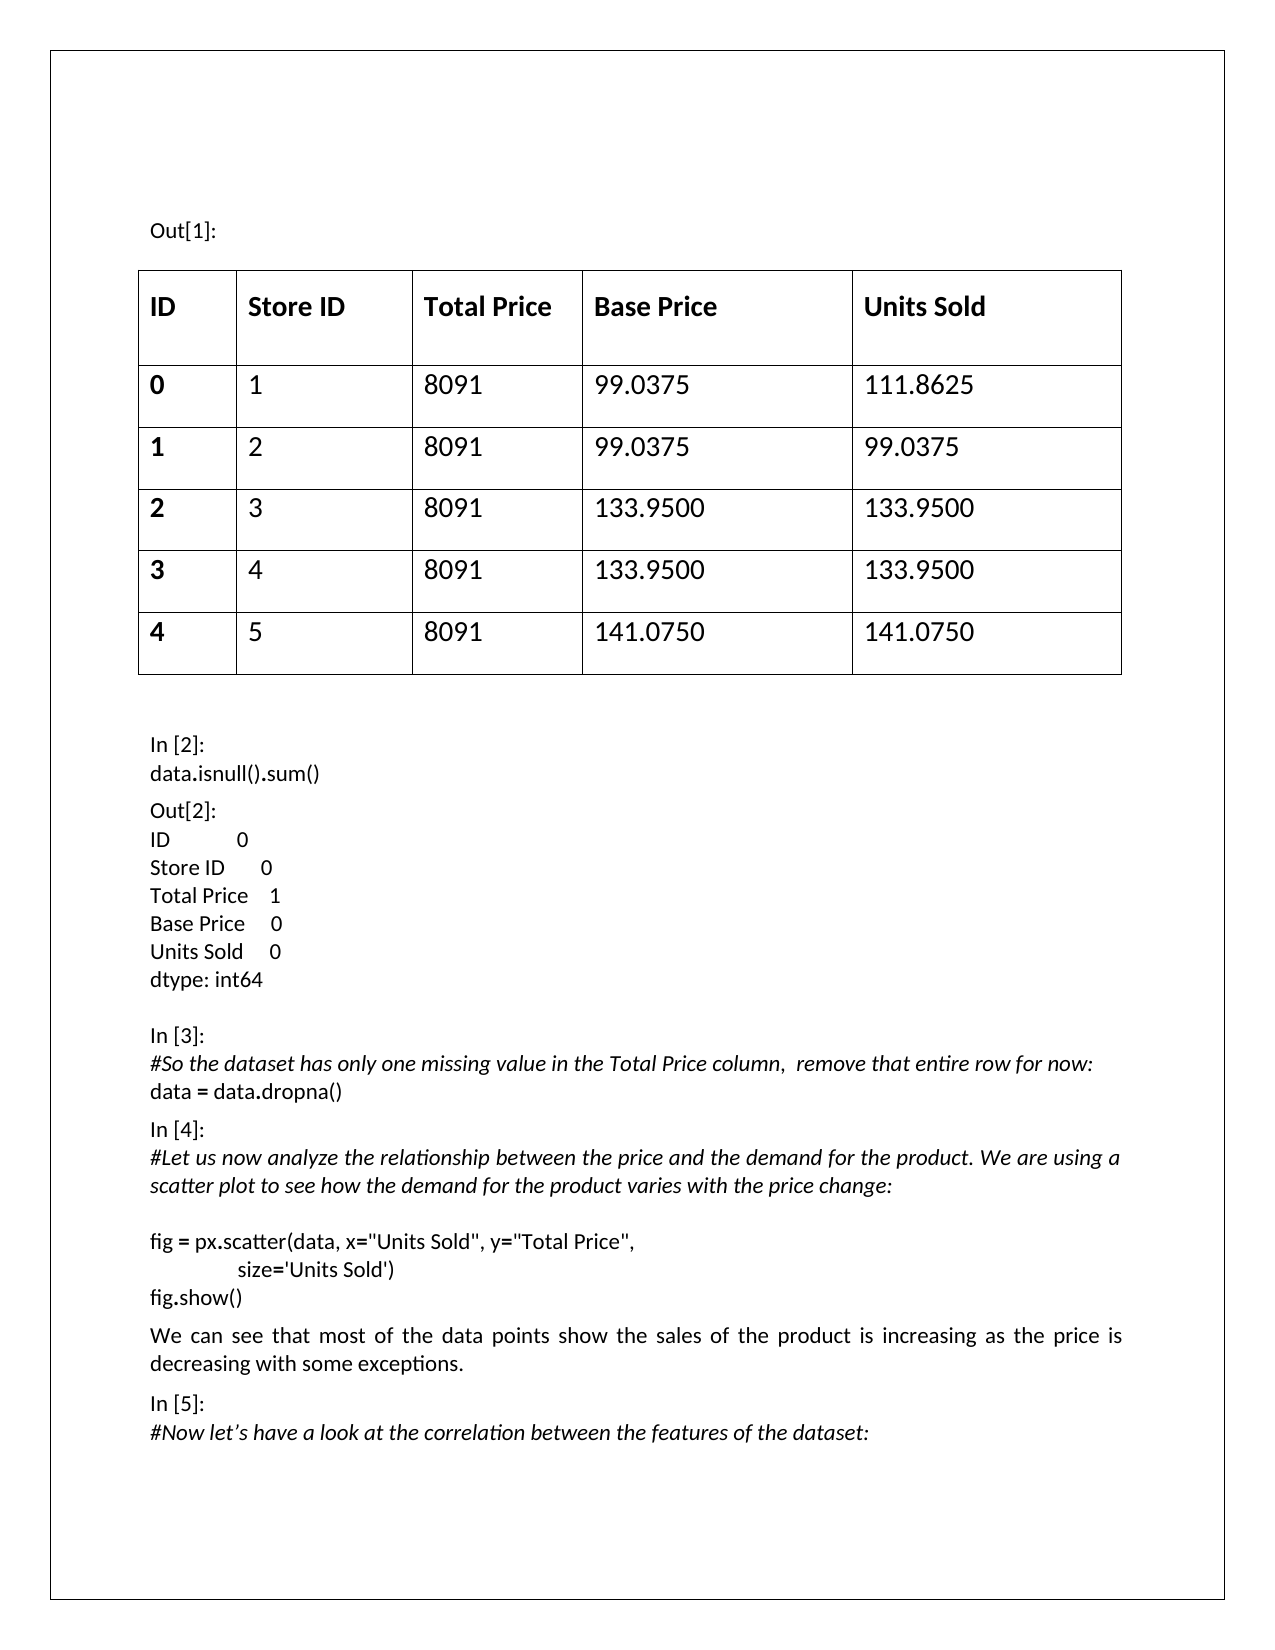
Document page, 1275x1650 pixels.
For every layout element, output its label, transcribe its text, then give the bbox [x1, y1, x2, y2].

text data.isnull().sum() [150, 759, 1125, 787]
table_cell 141.0750 [853, 613, 1121, 673]
text Base Price 0 [150, 909, 1125, 937]
text ID 0 [150, 825, 1125, 853]
table_cell 5 [237, 613, 412, 673]
text Store ID 0 [150, 853, 1125, 881]
table_cell 3 [139, 551, 236, 612]
table_cell 133.9500 [583, 551, 852, 612]
table_cell 133.9500 [853, 490, 1121, 550]
text We can see that most of the data points show the sales of the product is increasing as the price is decreasing with some exceptions. [150, 1321, 1125, 1377]
text Units Sold 0 [150, 937, 1125, 965]
text #Let us now analyze the relationship between the price and the demand for the product. We are using a scatter plot to see how the demand for the product varies with the price change: [150, 1143, 1125, 1199]
text data = data.dropna() [150, 1077, 1125, 1105]
text In [3]: [150, 1021, 1125, 1049]
table_header Base Price [583, 271, 852, 365]
text fig.show() [150, 1283, 1125, 1311]
table_cell 3 [237, 490, 412, 550]
text Total Price 1 [150, 881, 1125, 909]
table_cell 99.0375 [583, 428, 852, 488]
table_cell 111.8625 [853, 366, 1121, 427]
table_header Total Price [413, 271, 582, 365]
table_cell 8091 [413, 490, 582, 550]
text dtype: int64 [150, 965, 1125, 993]
table_cell 4 [139, 613, 236, 673]
text In [4]: [150, 1115, 1125, 1143]
table_cell 8091 [413, 366, 582, 427]
table_cell 8091 [413, 428, 582, 488]
table_cell 99.0375 [853, 428, 1121, 488]
text #Now let’s have a look at the correlation between the features of the dataset: [150, 1418, 1125, 1446]
table_cell 8091 [413, 613, 582, 673]
table_cell 1 [237, 366, 412, 427]
table_cell 141.0750 [583, 613, 852, 673]
table_header ID [139, 271, 236, 365]
table_header Store ID [237, 271, 412, 365]
table_cell 8091 [413, 551, 582, 612]
table_cell 133.9500 [583, 490, 852, 550]
table_cell 99.0375 [583, 366, 852, 427]
text Out[1]: [150, 216, 1125, 244]
text In [5]: [150, 1389, 1125, 1418]
table_cell 4 [237, 551, 412, 612]
text fig = px.scatter(data, x="Units Sold", y="Total Price", [150, 1227, 1125, 1255]
table_cell 2 [237, 428, 412, 488]
table_header Units Sold [853, 271, 1121, 365]
text Out[2]: [150, 797, 1125, 825]
table_cell 1 [139, 428, 236, 488]
table_cell 133.9500 [853, 551, 1121, 612]
table_cell 0 [139, 366, 236, 427]
text #So the dataset has only one missing value in the Total Price column, remove that entire row for now: [150, 1049, 1125, 1077]
text In [2]: [150, 731, 1125, 759]
table_cell 2 [139, 490, 236, 550]
text size='Units Sold') [150, 1255, 1125, 1283]
